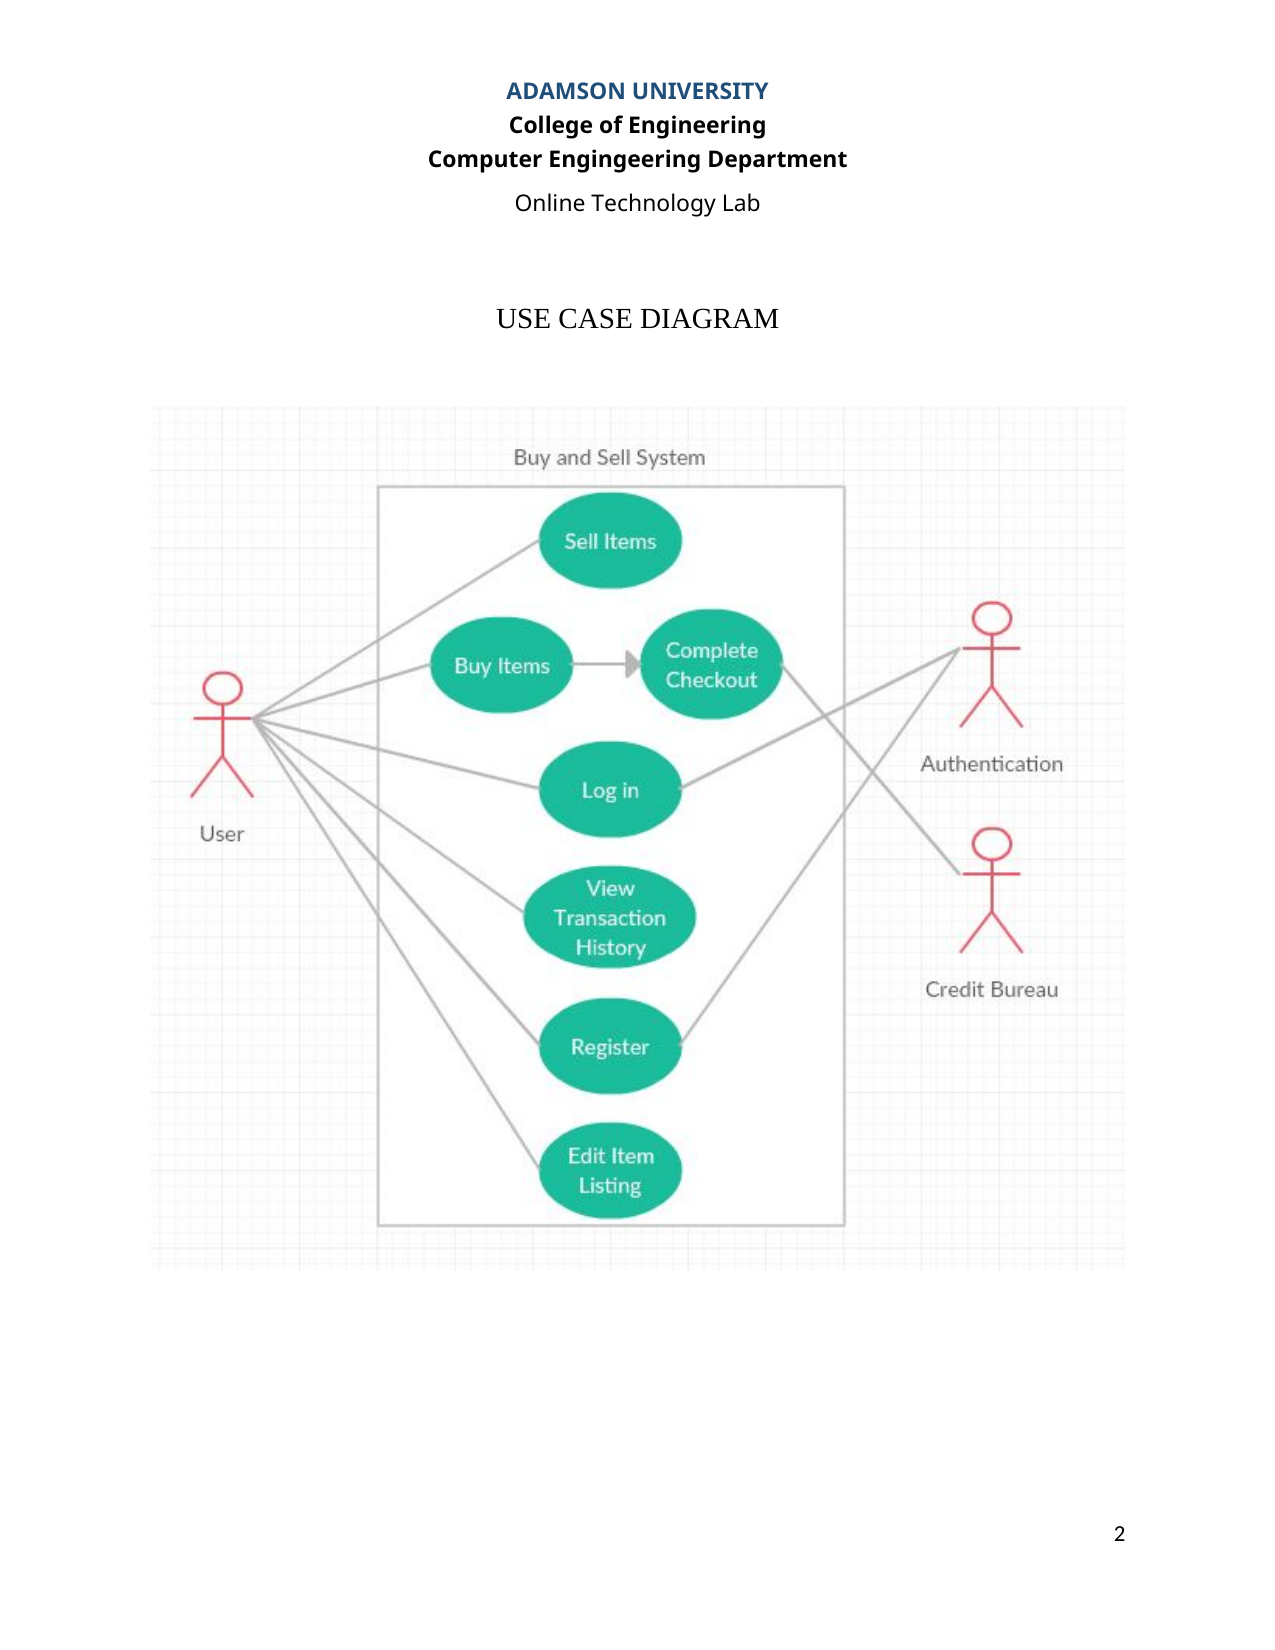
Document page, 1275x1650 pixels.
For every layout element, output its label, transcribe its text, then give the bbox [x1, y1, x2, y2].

picture [150, 406, 1125, 1271]
text USE CASE DIAGRAM [150, 301, 1125, 335]
